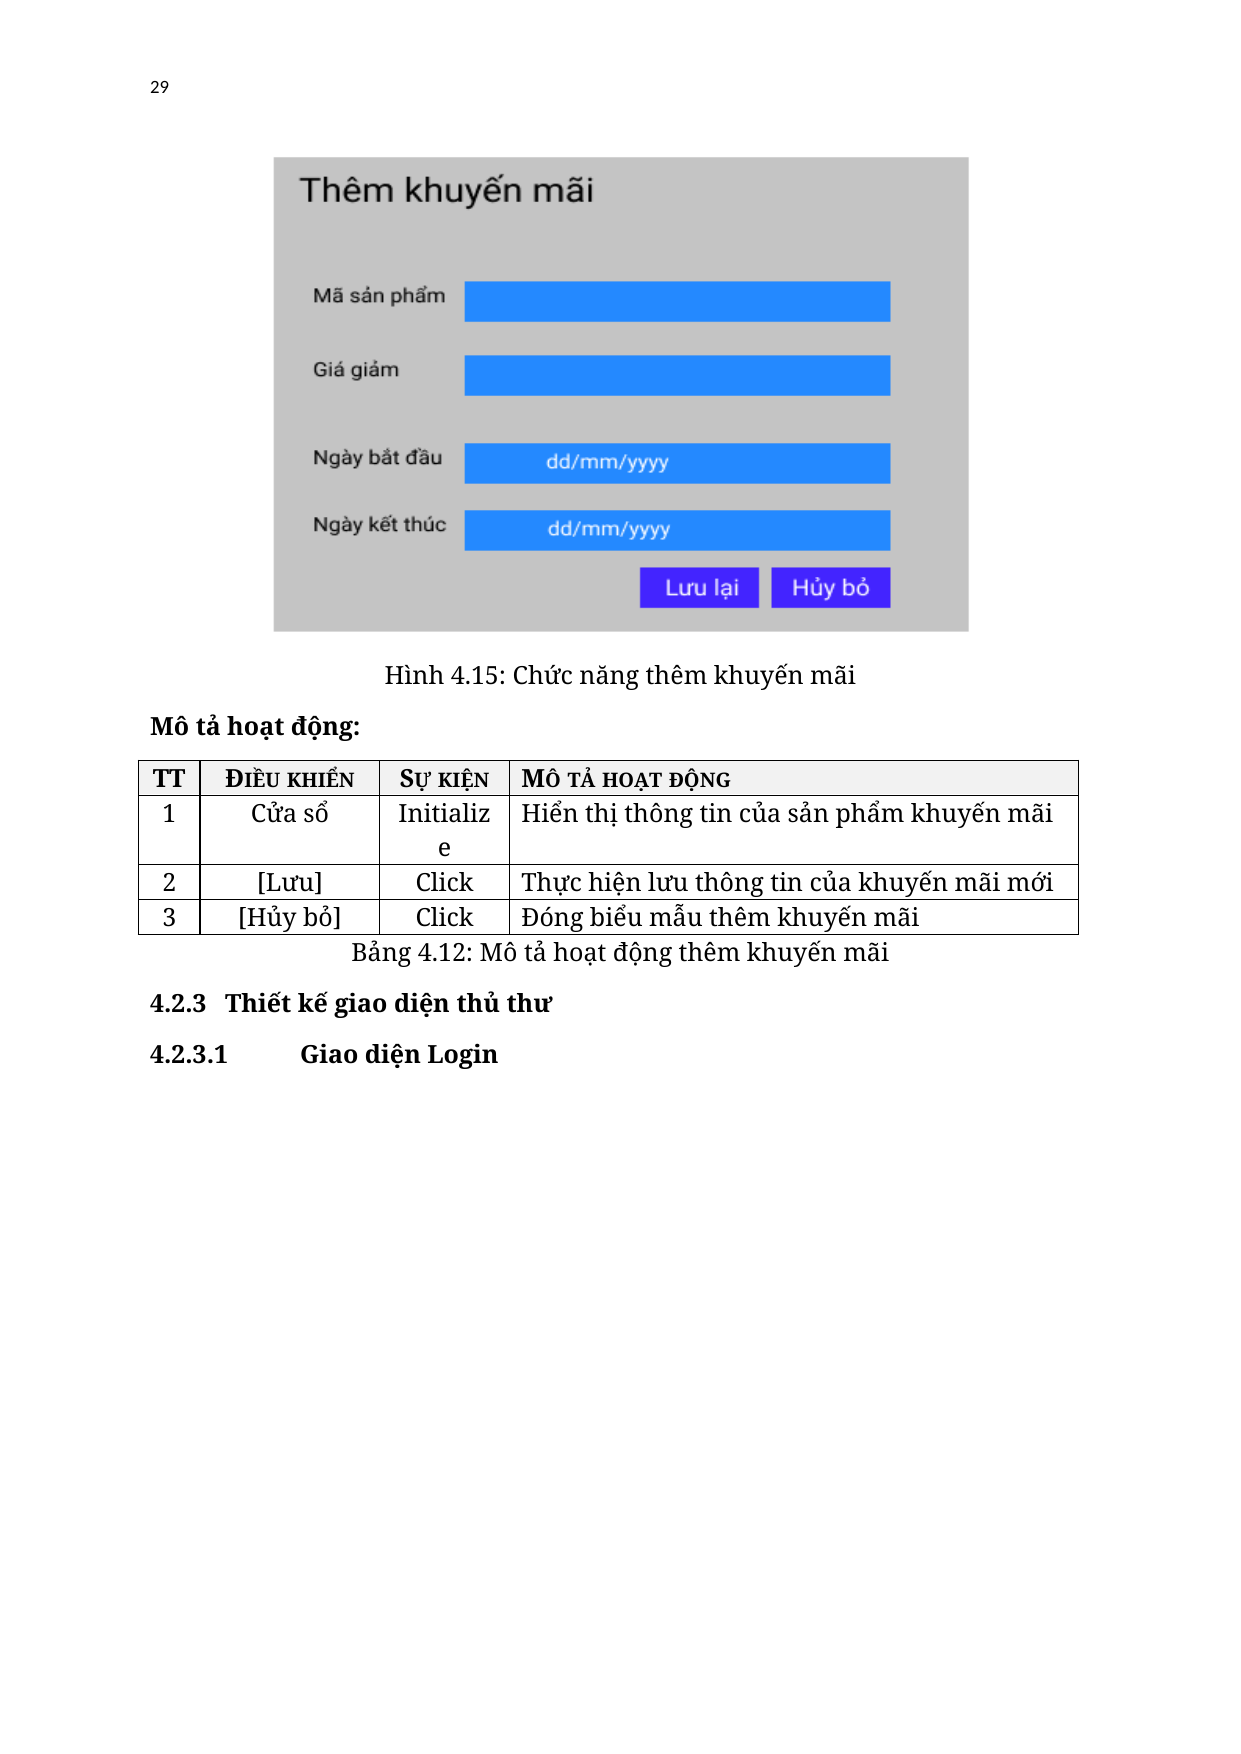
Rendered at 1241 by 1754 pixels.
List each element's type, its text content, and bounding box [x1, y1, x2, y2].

list Bảng 4.12: Mô tả hoạt động thêm khuyến mãi [150, 935, 1090, 969]
list Giao diện Login [150, 1037, 1090, 1071]
table_header Sự kiện [380, 761, 509, 794]
table_cell 1 [139, 796, 199, 864]
table_cell Cửa sổ [201, 796, 379, 864]
table_header Mô tả hoạt động [510, 761, 1078, 794]
list Mô tả hoạt động: [150, 708, 1090, 742]
table_cell Hiển thị thông tin của sản phẩm khuyến mãi [510, 796, 1078, 864]
list Hình 4.15: Chức năng thêm khuyến mãi [150, 657, 1090, 691]
table_cell 3 [139, 900, 199, 934]
table_cell Initialize [380, 796, 509, 864]
picture [260, 150, 980, 643]
table_cell [Lưu] [201, 865, 379, 899]
table_header TT [139, 761, 199, 794]
table_cell Click [380, 900, 509, 934]
table_cell Click [380, 865, 509, 899]
table_cell [Hủy bỏ] [201, 900, 379, 934]
table_cell Thực hiện lưu thông tin của khuyến mãi mới [510, 865, 1078, 899]
list Thiết kế giao diện thủ thư [150, 986, 1090, 1020]
table_cell Đóng biểu mẫu thêm khuyến mãi [510, 900, 1078, 934]
table_cell 2 [139, 865, 199, 899]
table_header Điều khiển [201, 761, 379, 794]
